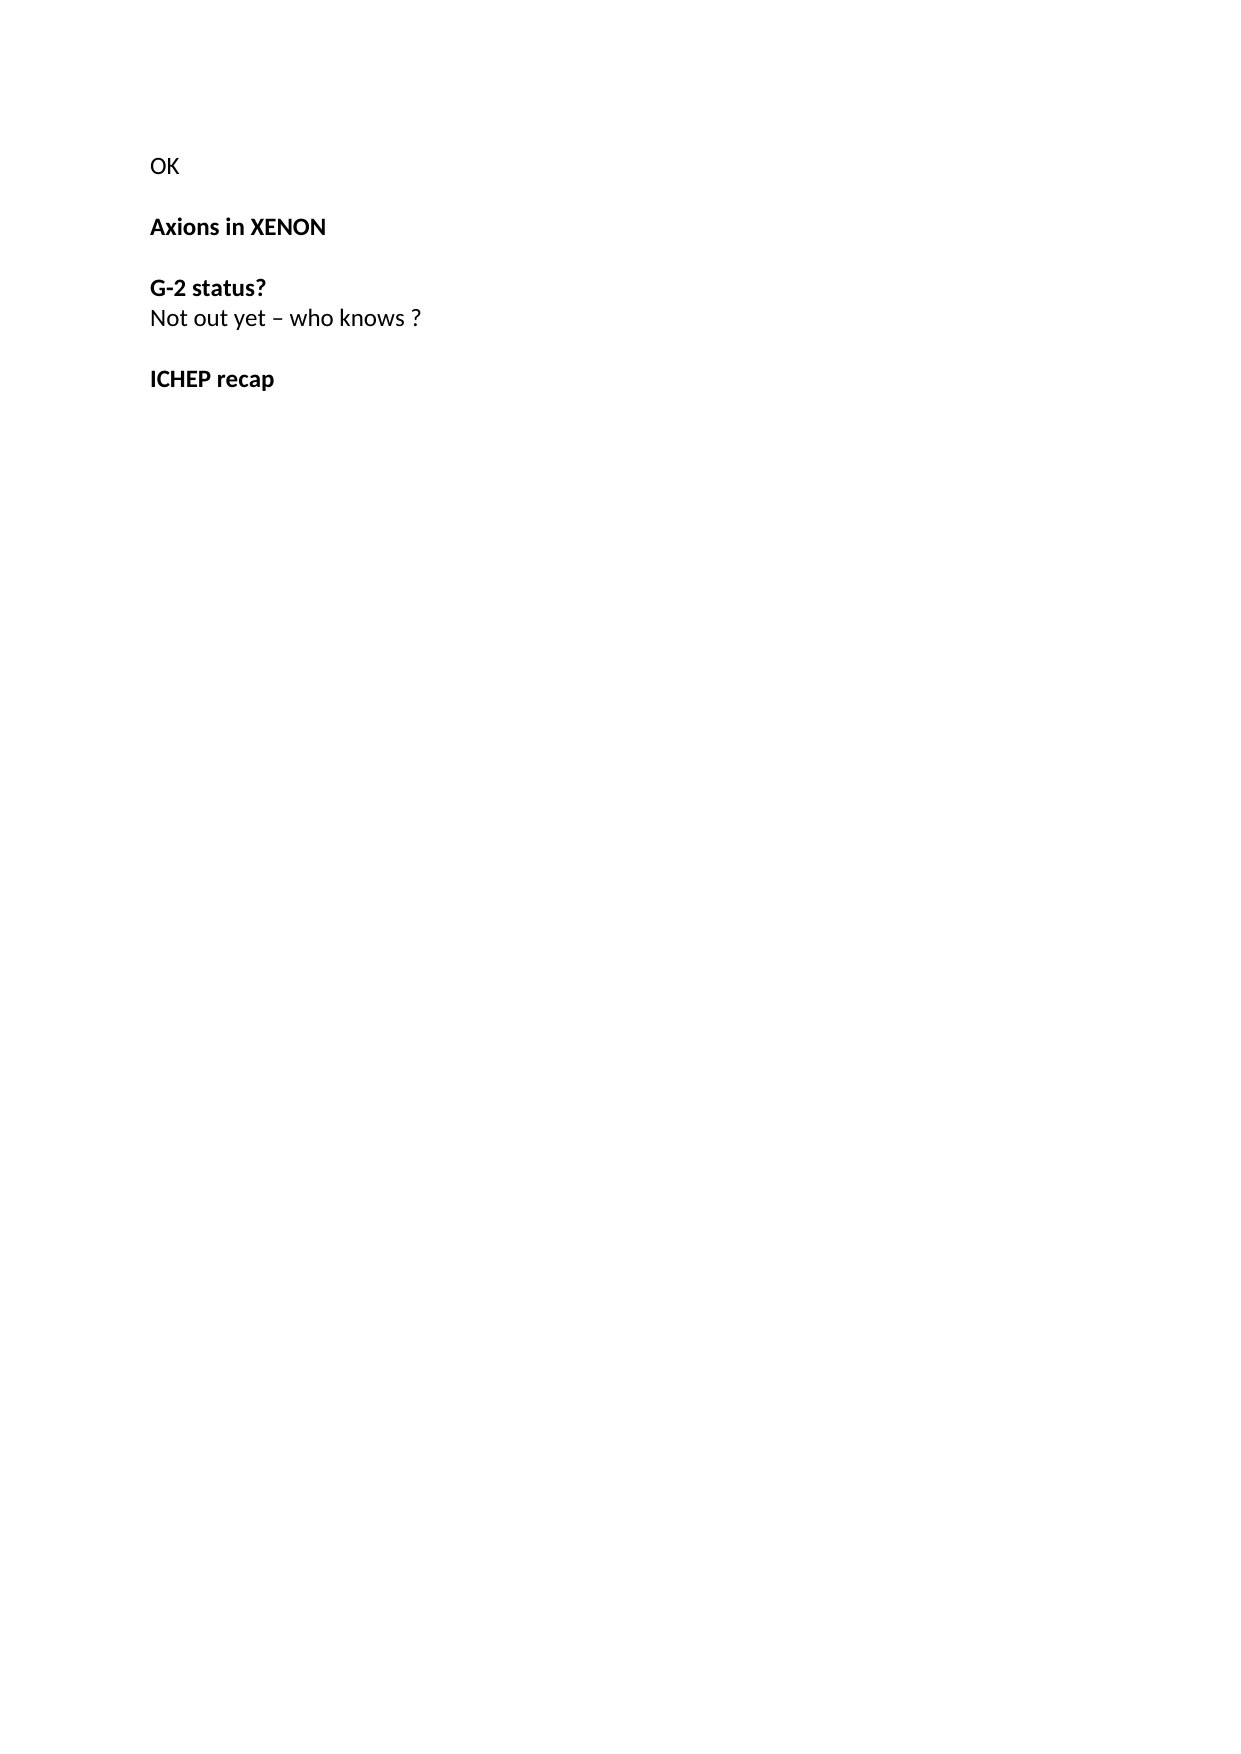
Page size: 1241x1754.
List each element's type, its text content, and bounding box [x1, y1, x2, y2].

text ICHEP recap [150, 364, 1090, 394]
text G-2 status? [150, 272, 1090, 303]
text Not out yet – who knows ? [150, 303, 1090, 333]
text Axions in XENON [150, 211, 1090, 242]
text OK [150, 150, 1090, 181]
